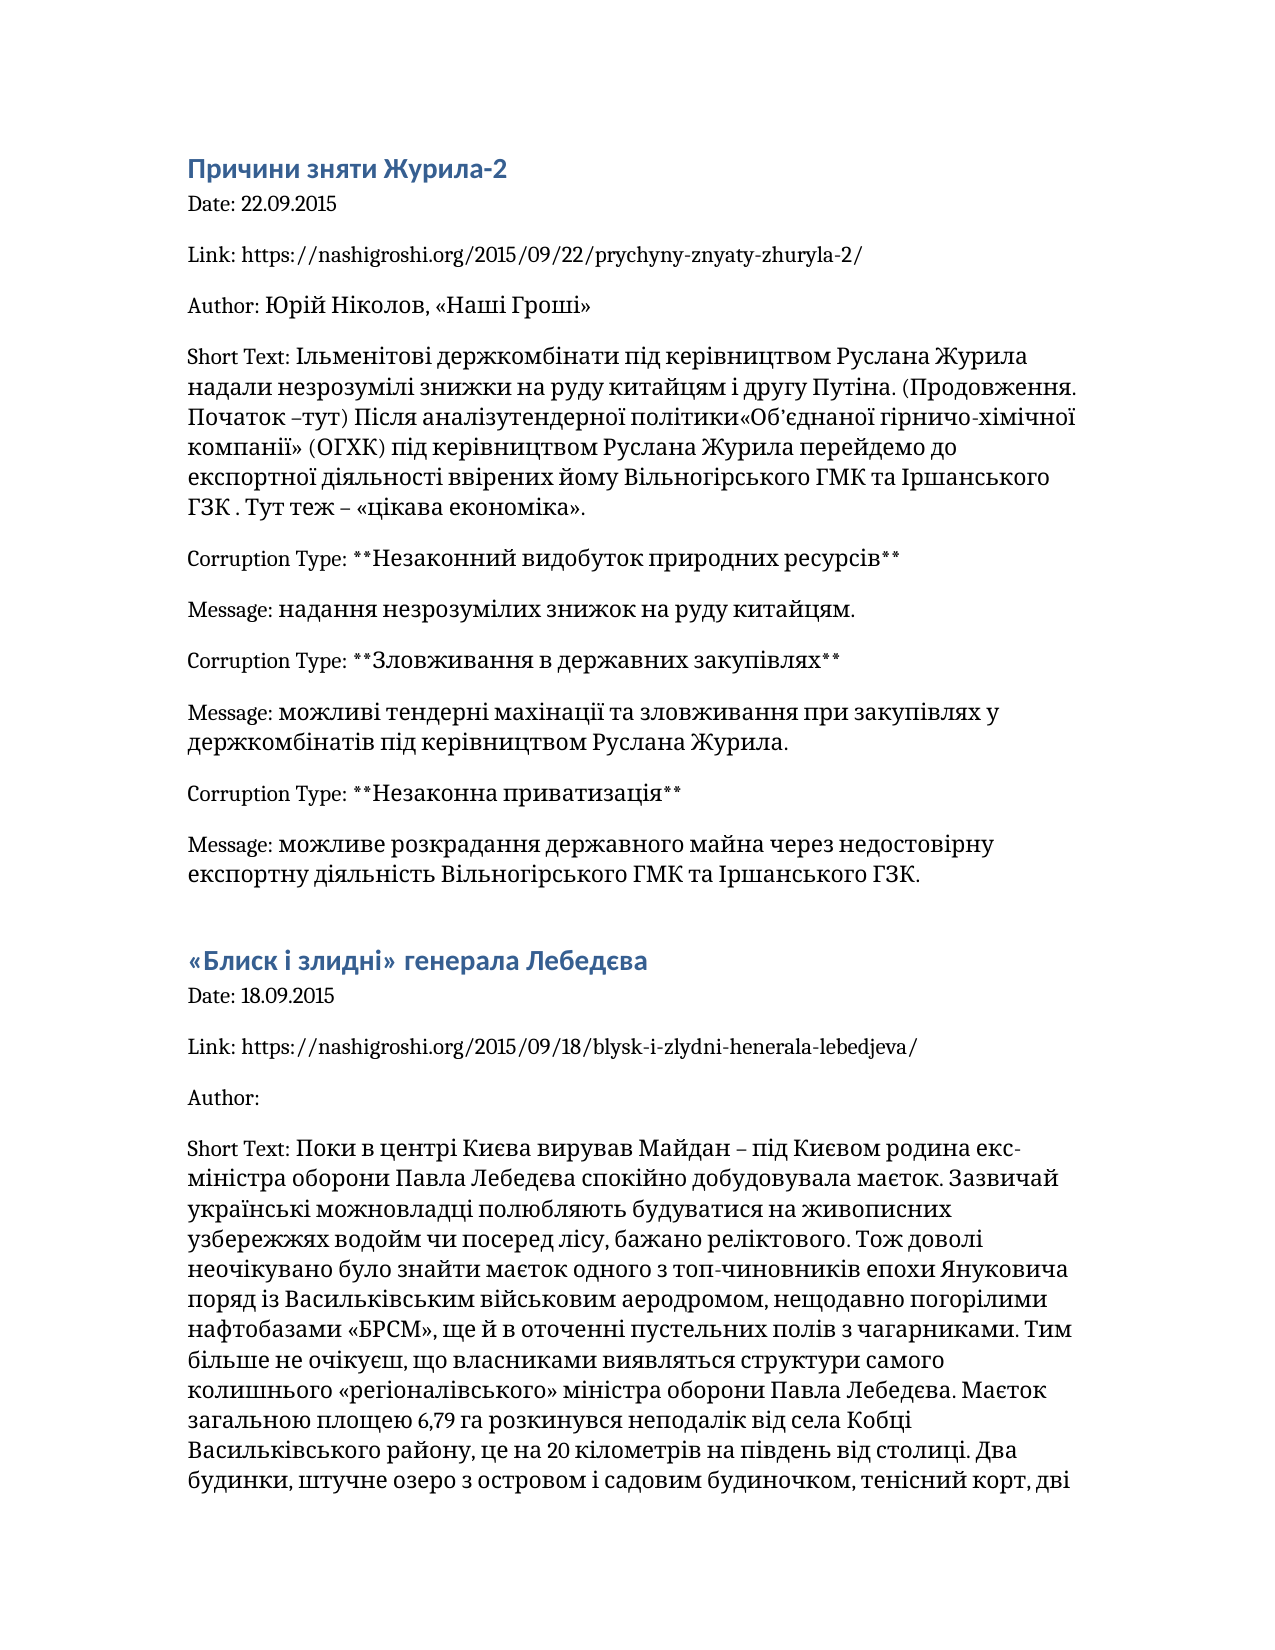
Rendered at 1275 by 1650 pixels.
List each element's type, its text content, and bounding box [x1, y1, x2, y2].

text Date: 22.09.2015 [187, 191, 1087, 217]
text Author: [187, 1085, 1087, 1111]
text Message: надання незрозумілих знижок на руду китайцям. [187, 597, 1087, 623]
text Link: https://nashigroshi.org/2015/09/22/prychyny-znyaty-zhuryla-2/ [187, 242, 1087, 268]
subtitle Причини зняти Журила-2 [187, 150, 1087, 186]
text Short Text: Ільменітові держкомбінати під керівництвом Руслана Журила надали незрозумілі знижки на руду китайцям і другу Путіна. (Продовження. Початок –тут) Після аналізутендерної політики«Об’єднаної гірничо-хімічної компанії» (ОГХК) під керівництвом Руслана Журила перейдемо до експортної діяльності ввірених йому Вільногірського ГМК та Іршанського ГЗК . Тут теж – «цікава економіка». [187, 344, 1087, 521]
text Message: можливі тендерні махінації та зловживання при закупівлях у держкомбінатів під керівництвом Руслана Журила. [187, 699, 1087, 756]
subtitle «Блиск і злидні» генерала Лебедєва [187, 942, 1087, 978]
text Date: 18.09.2015 [187, 983, 1087, 1009]
text Author: Юрій Ніколов, «Наші Гроші» [187, 293, 1087, 319]
text Message: можливе розкрадання державного майна через недостовірну експортну діяльність Вільногірського ГМК та Іршанського ГЗК. [187, 832, 1087, 888]
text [187, 1136, 1087, 1495]
text Corruption Type: **Незаконна приватизація** [187, 781, 1087, 807]
text Corruption Type: **Зловживання в державних закупівлях** [187, 648, 1087, 674]
text Corruption Type: **Незаконний видобуток природних ресурсів** [187, 546, 1087, 572]
text Link: https://nashigroshi.org/2015/09/18/blysk-i-zlydni-henerala-lebedjeva/ [187, 1034, 1087, 1060]
